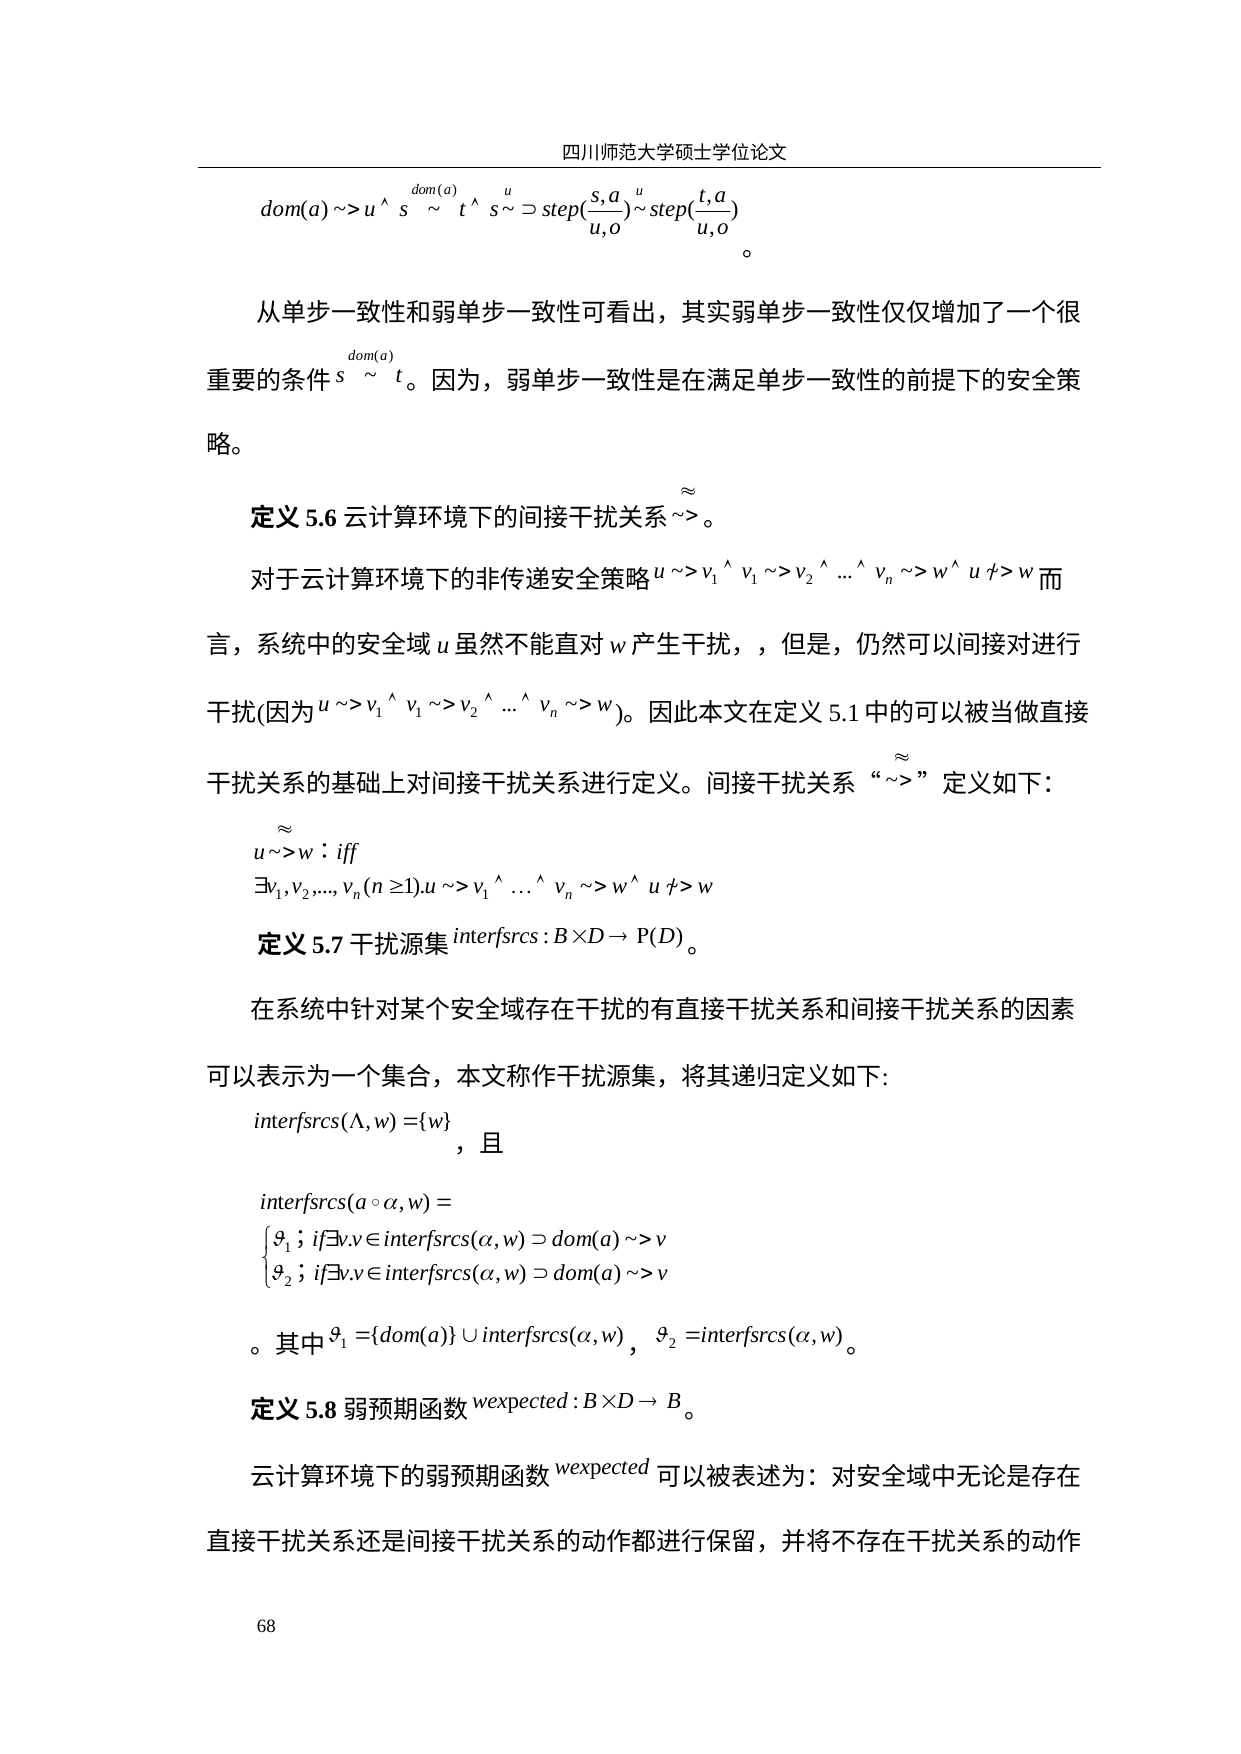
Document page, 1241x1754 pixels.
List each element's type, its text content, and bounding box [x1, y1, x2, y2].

text 在系统中针对某个安全域存在干扰的有直接干扰关系和间接干扰关系的因素可以表示为一个集合，本文称作干扰源集，将其递归定义如下: [207, 975, 1093, 1108]
text 。其中，。 [207, 1307, 1093, 1373]
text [207, 1440, 1093, 1573]
text ，且 [207, 1108, 1093, 1174]
text 从单步一致性和弱单步一致性可看出，其实弱单步一致性仅仅增加了一个很重要的条件。因为，弱单步一致性是在满足单步一致性的前提下的安全策略。 [207, 277, 1093, 476]
text 定义5.7 干扰源集。 [207, 908, 1093, 975]
text 对于云计算环境下的非传递安全策略而言，系统中的安全域u虽然不能直对w产生干扰，，但是，仍然可以间接对进行干扰(因为)。因此本文在定义5.1中的可以被当做直接干扰关系的基础上对间接干扰关系进行定义。间接干扰关系“”定义如下： [207, 543, 1093, 808]
text 。 [207, 177, 1093, 277]
text 定义5.6 云计算环境下的间接干扰关系。 [207, 476, 1093, 543]
text 定义5.8 弱预期函数。 [207, 1373, 1093, 1440]
